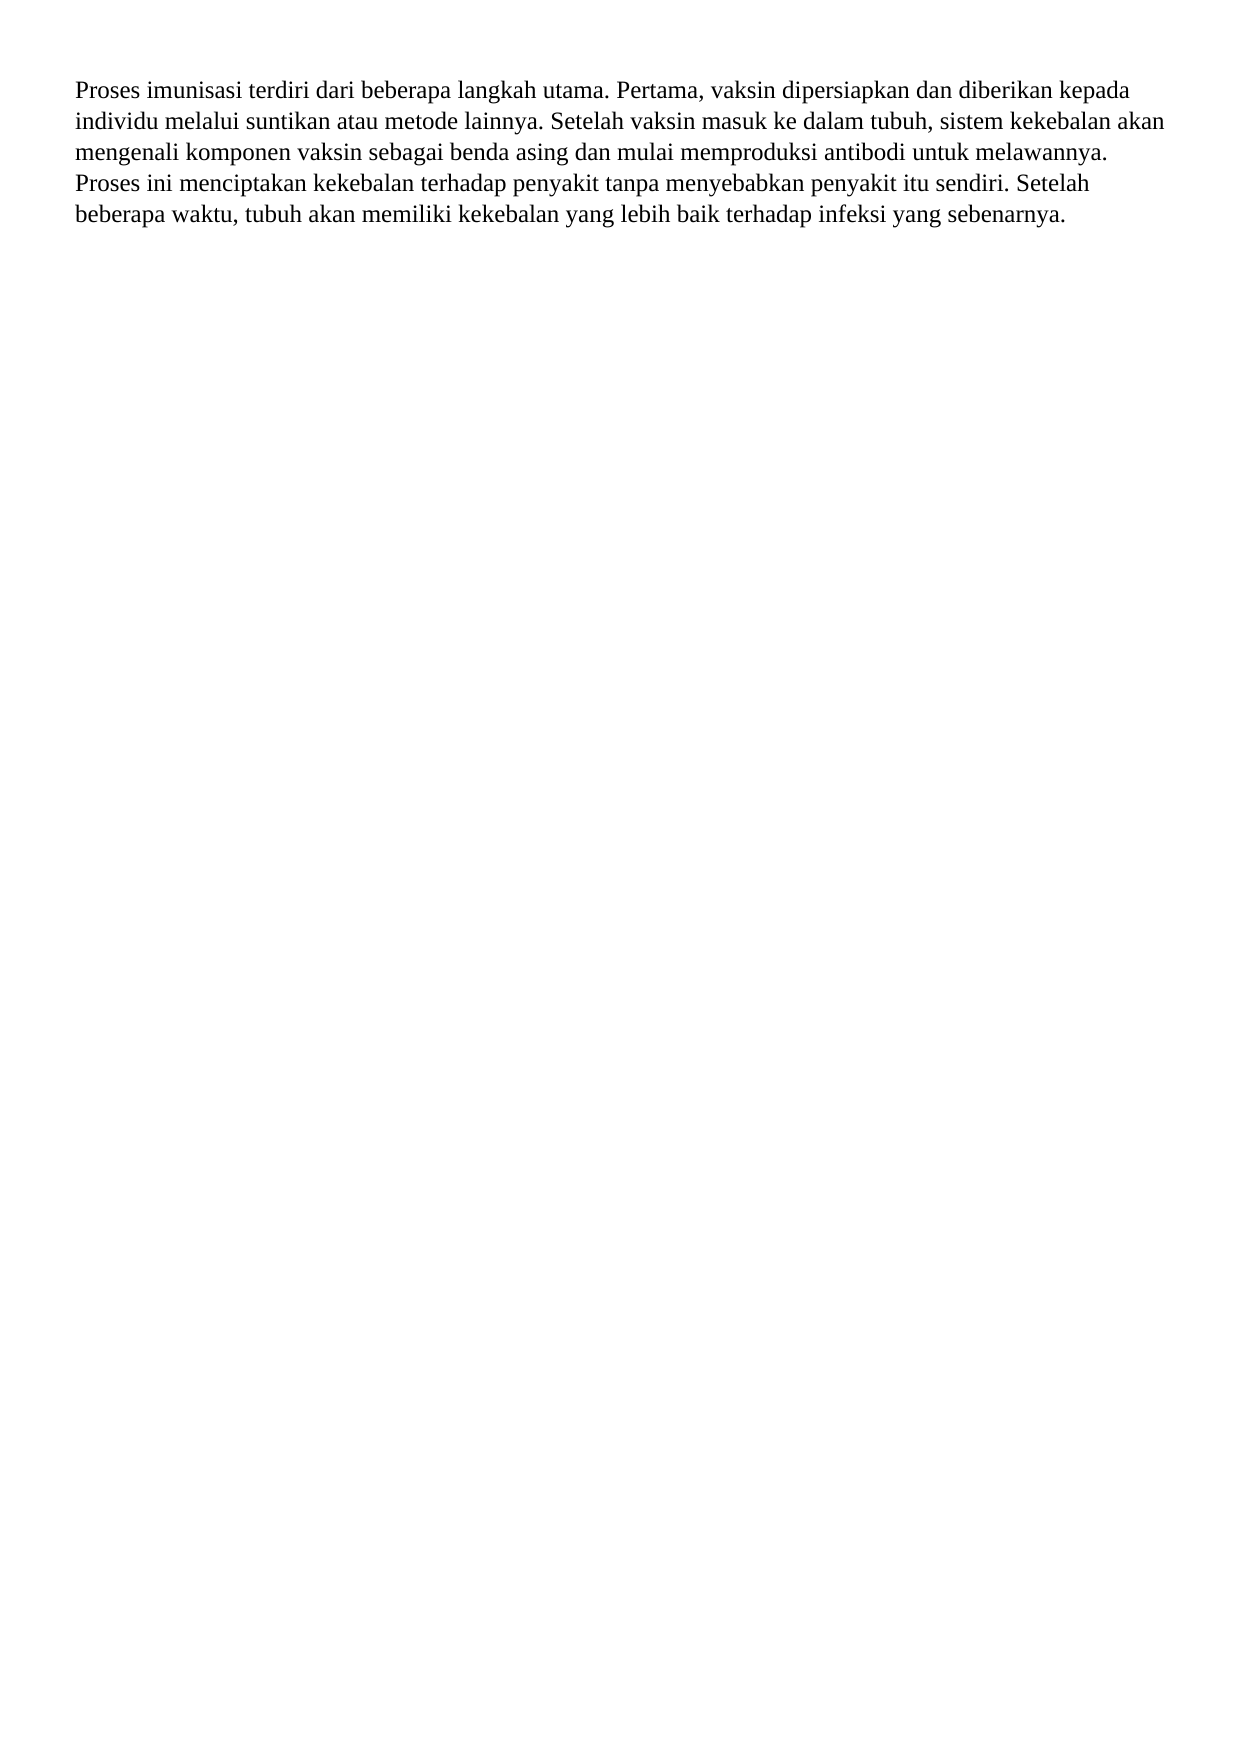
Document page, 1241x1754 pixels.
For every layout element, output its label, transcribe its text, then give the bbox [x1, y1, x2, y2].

text Proses imunisasi terdiri dari beberapa langkah utama. Pertama, vaksin dipersiapkan dan diberikan kepada individu melalui suntikan atau metode lainnya. Setelah vaksin masuk ke dalam tubuh, sistem kekebalan akan mengenali komponen vaksin sebagai benda asing dan mulai memproduksi antibodi untuk melawannya. Proses ini menciptakan kekebalan terhadap penyakit tanpa menyebabkan penyakit itu sendiri. Setelah beberapa waktu, tubuh akan memiliki kekebalan yang lebih baik terhadap infeksi yang sebenarnya. [75, 75, 1165, 228]
